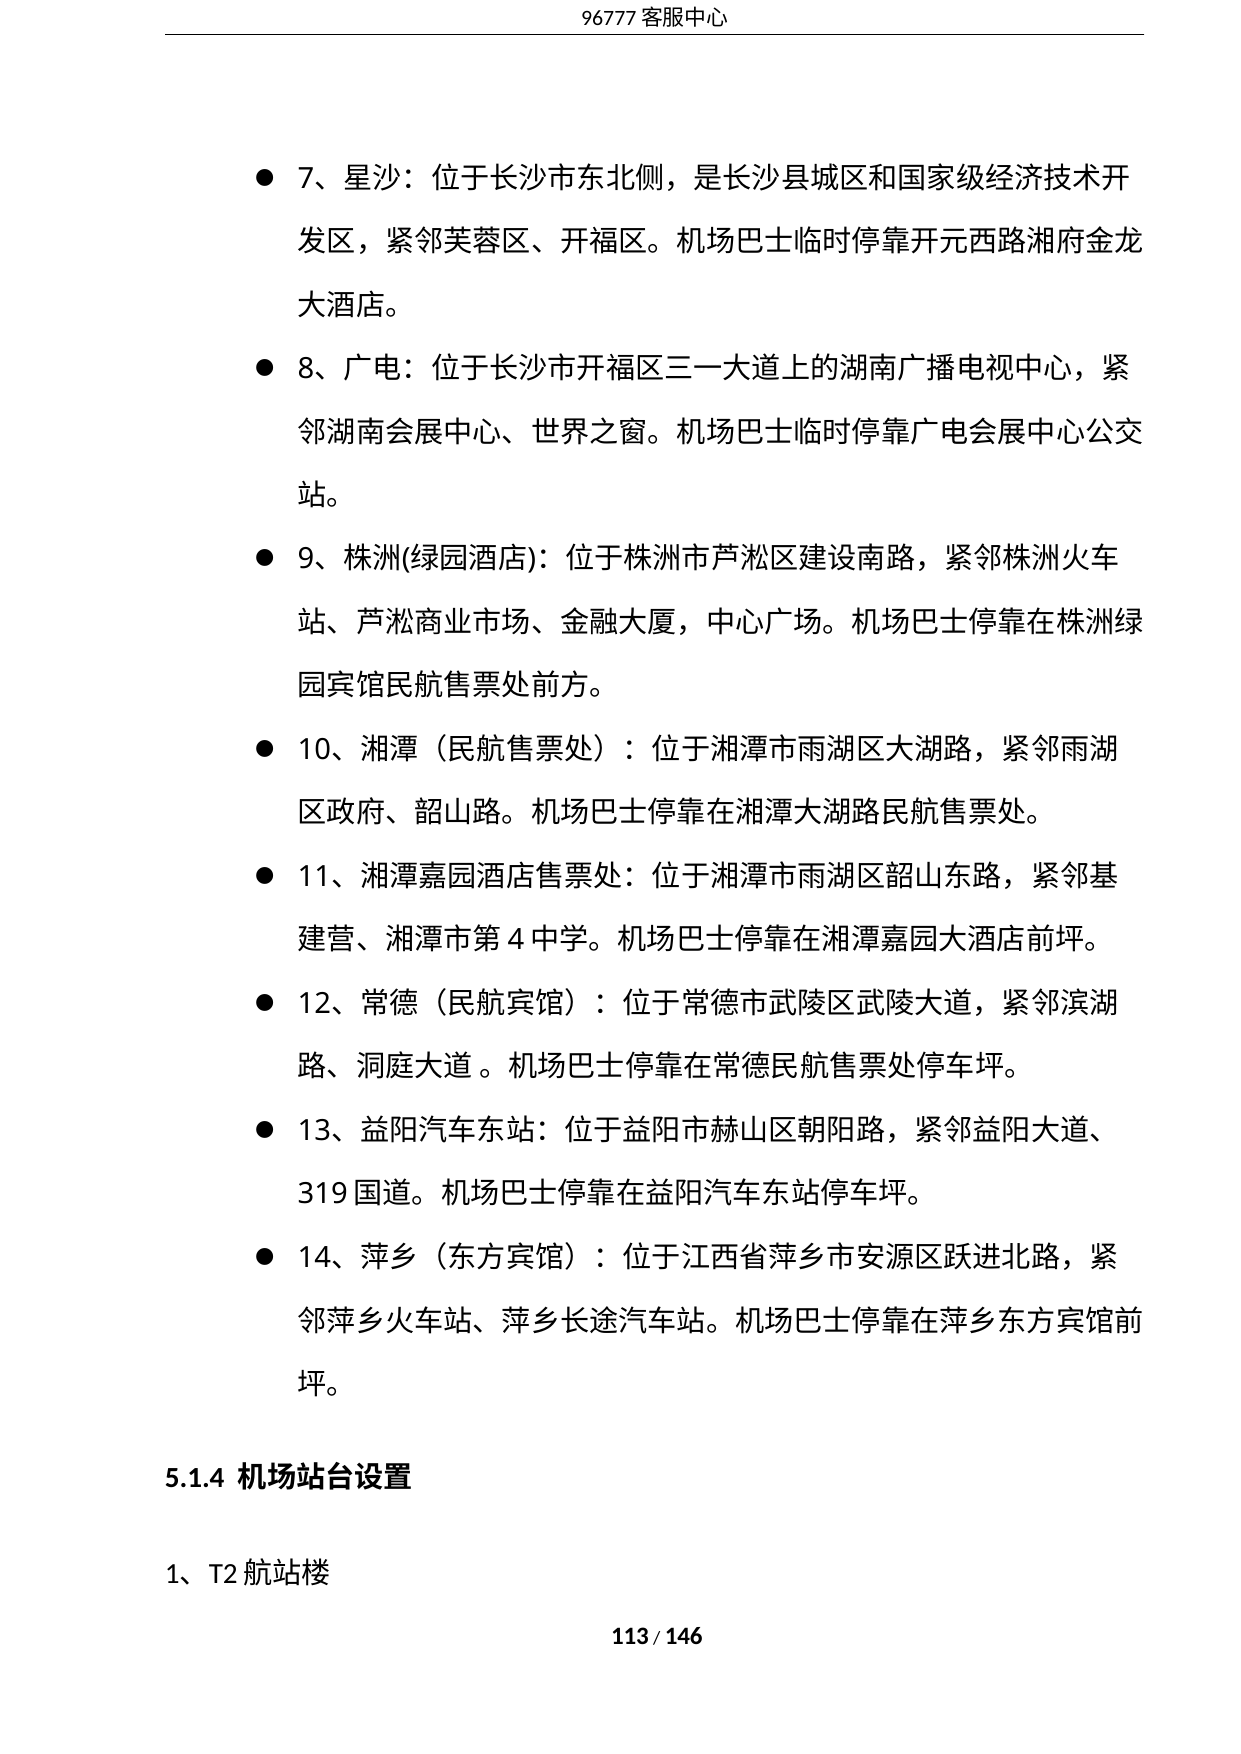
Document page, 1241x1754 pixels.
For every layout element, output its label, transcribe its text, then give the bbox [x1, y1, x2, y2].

list 7、星沙：位于长沙市东北侧，是长沙县城区和国家级经济技术开发区，紧邻芙蓉区、开福区。机场巴士临时停靠开元西路湘府金龙大酒店。 [254, 154, 1144, 323]
list 8、广电：位于长沙市开福区三一大道上的湖南广播电视中心，紧邻湖南会展中心、世界之窗。机场巴士临时停靠广电会展中心公交站。 [254, 344, 1144, 514]
list 10、湘潭（民航售票处）：位于湘潭市雨湖区大湖路，紧邻雨湖区政府、韶山路。机场巴士停靠在湘潭大湖路民航售票处。 [254, 725, 1144, 831]
text 1、T2航站楼 [164, 1549, 1144, 1592]
list 14、萍乡（东方宾馆）：位于江西省萍乡市安源区跃进北路，紧邻萍乡火车站、萍乡长途汽车站。机场巴士停靠在萍乡东方宾馆前坪。 [254, 1233, 1144, 1403]
list 13、益阳汽车东站：位于益阳市赫山区朝阳路，紧邻益阳大道、319国道。机场巴士停靠在益阳汽车东站停车坪。 [254, 1106, 1144, 1212]
subtitle 5.1.4 机场站台设置 [164, 1453, 1144, 1495]
list 12、常德（民航宾馆）：位于常德市武陵区武陵大道，紧邻滨湖路、洞庭大道 。机场巴士停靠在常德民航售票处停车坪。 [254, 979, 1144, 1085]
list 11、湘潭嘉园酒店售票处：位于湘潭市雨湖区韶山东路，紧邻基建营、湘潭市第4中学。机场巴士停靠在湘潭嘉园大酒店前坪。 [254, 852, 1144, 958]
list 9、株洲(绿园酒店)：位于株洲市芦淞区建设南路，紧邻株洲火车站、芦淞商业市场、金融大厦，中心广场。机场巴士停靠在株洲绿园宾馆民航售票处前方。 [254, 535, 1144, 704]
